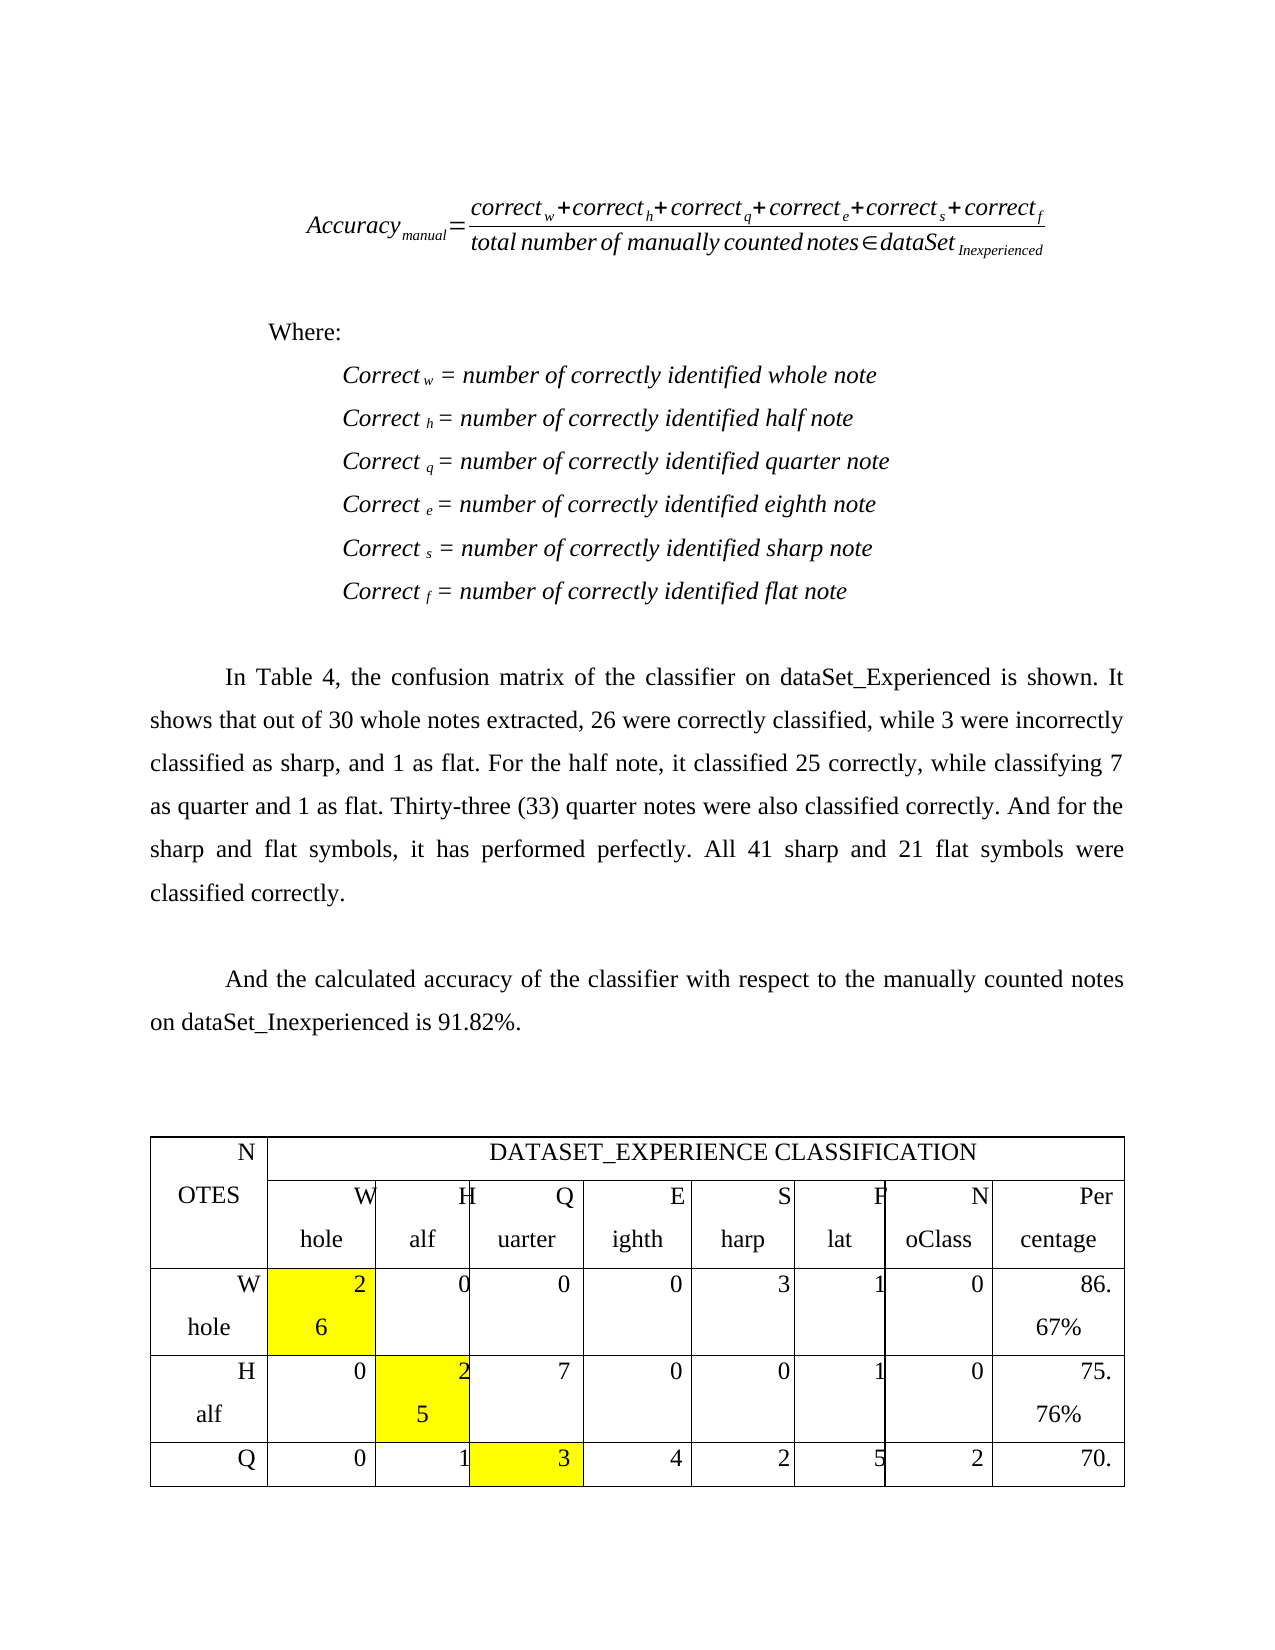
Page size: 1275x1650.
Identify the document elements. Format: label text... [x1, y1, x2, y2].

table_cell 0 [268, 1356, 375, 1442]
table_cell 2 [692, 1443, 794, 1486]
table_cell 1 [795, 1269, 884, 1355]
table_cell Whole [151, 1269, 267, 1355]
text Correct s = number of correctly identified sharp note [268, 533, 1125, 561]
table_cell 0 [886, 1356, 992, 1442]
text Correct f = number of correctly identified flat note [268, 576, 1125, 604]
table_cell 2 [886, 1443, 992, 1486]
table_cell 0 [692, 1356, 794, 1442]
table_header DATASET_EXPERIENCE CLASSIFICATION [268, 1138, 1124, 1180]
text Correct q = number of correctly identified quarter note [268, 446, 1125, 475]
table_cell 5 [795, 1443, 884, 1486]
table_cell 7 [470, 1356, 583, 1442]
text In Table 4, the confusion matrix of the classifier on dataSet_Experienced is shown. It shows that out of 30 whole notes extracted, 26 were correctly classified, while 3 were incorrectly classified as sharp, and 1 as flat. For the half note, it classified 25 correctly, while classifying 7 as quarter and 1 as flat. Thirty-three (33) quarter notes were also classified correctly. And for the sharp and flat symbols, it has performed perfectly. All 41 sharp and 21 flat symbols were classified correctly. [150, 662, 1125, 906]
table_cell 1 [795, 1356, 884, 1442]
table_cell Sharp [692, 1181, 794, 1268]
table_cell 0 [584, 1269, 691, 1355]
table_cell 25 [376, 1356, 469, 1442]
table_cell NoClass [886, 1181, 992, 1268]
table_cell Half [151, 1356, 267, 1442]
table_cell 1 [376, 1443, 469, 1486]
table_cell Whole [268, 1181, 375, 1268]
text Correct e = number of correctly identified eighth note [268, 489, 1125, 518]
text And the calculated accuracy of the classifier with respect to the manually counted notes on dataSet_Inexperienced is 91.82%. [150, 964, 1125, 1036]
table_cell Percentage [993, 1181, 1124, 1268]
table_cell 86.67% [993, 1269, 1124, 1355]
table_cell 4 [584, 1443, 691, 1486]
table_cell 0 [268, 1443, 375, 1486]
table_cell 26 [268, 1269, 375, 1355]
table_cell 0 [470, 1269, 583, 1355]
table_cell Quarter [470, 1181, 583, 1268]
text Correct h = number of correctly identified half note [268, 403, 1125, 432]
text Correct w = number of correctly identified whole note [268, 360, 1125, 389]
table_cell 3 [692, 1269, 794, 1355]
table_cell Quarter [151, 1443, 267, 1486]
text Where: [268, 317, 1125, 346]
table_cell Flat [795, 1181, 884, 1268]
table_cell 0 [886, 1269, 992, 1355]
table_cell Eighth [584, 1181, 691, 1268]
table_cell 0 [584, 1356, 691, 1442]
table_header NOTES [151, 1138, 267, 1268]
table_cell 70.21% [993, 1443, 1124, 1486]
table_cell 33 [470, 1443, 583, 1486]
table_cell Half [376, 1181, 469, 1268]
table_cell 0 [376, 1269, 469, 1355]
table_cell 75.76% [993, 1356, 1124, 1442]
